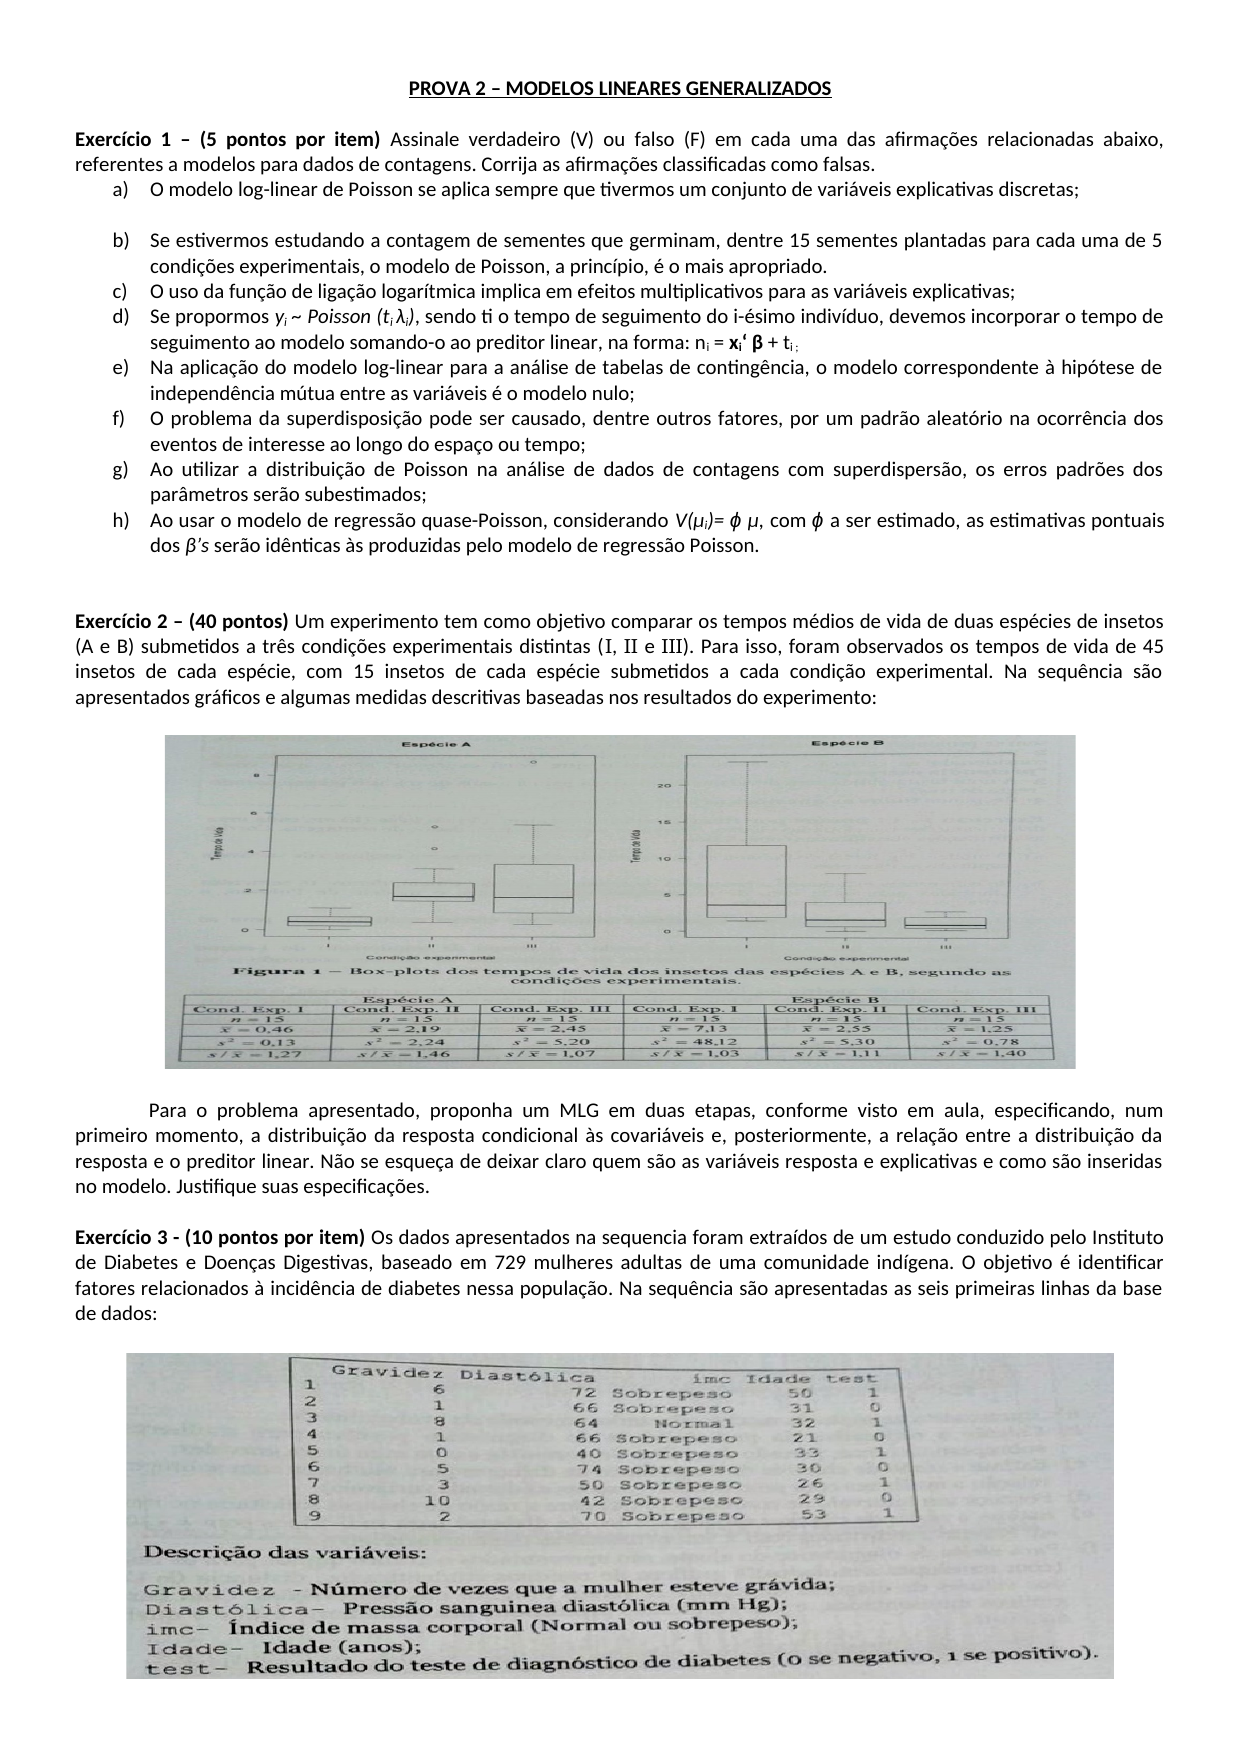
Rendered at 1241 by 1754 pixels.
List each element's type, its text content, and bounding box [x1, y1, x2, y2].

text Exercício 3 - (10 pontos por item) Os dados apresentados na sequencia foram extraídos de um estudo conduzido pelo Instituto de Diabetes e Doenças Digestivas, baseado em 729 mulheres adultas de uma comunidade indígena. O objetivo é identificar fatores relacionados à incidência de diabetes nessa população. Na sequência são apresentadas as seis primeiras linhas da base de dados: [75, 1224, 1165, 1326]
list Na aplicação do modelo log-linear para a análise de tabelas de contingência, o modelo correspondente à hipótese de independência mútua entre as variáveis é o modelo nulo; [112, 354, 1165, 405]
list O uso da função de ligação logarítmica implica em efeitos multiplicativos para as variáveis explicativas; [112, 278, 1165, 304]
text Exercício 1 – (5 pontos por item) Assinale verdadeiro (V) ou falso (F) em cada uma das afirmações relacionadas abaixo, referentes a modelos para dados de contagens. Corrija as afirmações classificadas como falsas. [75, 126, 1165, 177]
text Exercício 2 – (40 pontos) Um experimento tem como objetivo comparar os tempos médios de vida de duas espécies de insetos (A e B) submetidos a três condições experimentais distintas (I, II e III). Para isso, foram observados os tempos de vida de 45 insetos de cada espécie, com 15 insetos de cada espécie submetidos a cada condição experimental. Na sequência são apresentados gráficos e algumas medidas descritivas baseadas nos resultados do experimento: [75, 608, 1165, 709]
text PROVA 2 – MODELOS LINEARES GENERALIZADOS [75, 75, 1165, 100]
text Para o problema apresentado, proponha um MLG em duas etapas, conforme visto em aula, especificando, num primeiro momento, a distribuição da resposta condicional às covariáveis e, posteriormente, a relação entre a distribuição da resposta e o preditor linear. Não se esqueça de deixar claro quem são as variáveis resposta e explicativas e como são inseridas no modelo. Justifique suas especificações. [75, 1097, 1165, 1199]
list O problema da superdisposição pode ser causado, dentre outros fatores, por um padrão aleatório na ocorrência dos eventos de interesse ao longo do espaço ou tempo; [112, 405, 1165, 456]
list Se estivermos estudando a contagem de sementes que germinam, dentre 15 sementes plantadas para cada uma de 5 condições experimentais, o modelo de Poisson, a princípio, é o mais apropriado. [112, 227, 1165, 278]
picture [164, 735, 1076, 1069]
list Ao utilizar a distribuição de Poisson na análise de dados de contagens com superdispersão, os erros padrões dos parâmetros serão subestimados; [112, 456, 1165, 507]
list Ao usar o modelo de regressão quase-Poisson, considerando V(µi)= ϕ µ, com ϕ a ser estimado, as estimativas pontuais dos β’s serão idênticas às produzidas pelo modelo de regressão Poisson. [112, 507, 1165, 558]
list Se propormos yi ~ Poisson (ti λi), sendo ti o tempo de seguimento do i-ésimo indivíduo, devemos incorporar o tempo de seguimento ao modelo somando-o ao preditor linear, na forma: ni = xi‘ β + ti ; [112, 304, 1165, 354]
picture [126, 1353, 1114, 1679]
list O modelo log-linear de Poisson se aplica sempre que tivermos um conjunto de variáveis explicativas discretas; [112, 177, 1165, 202]
